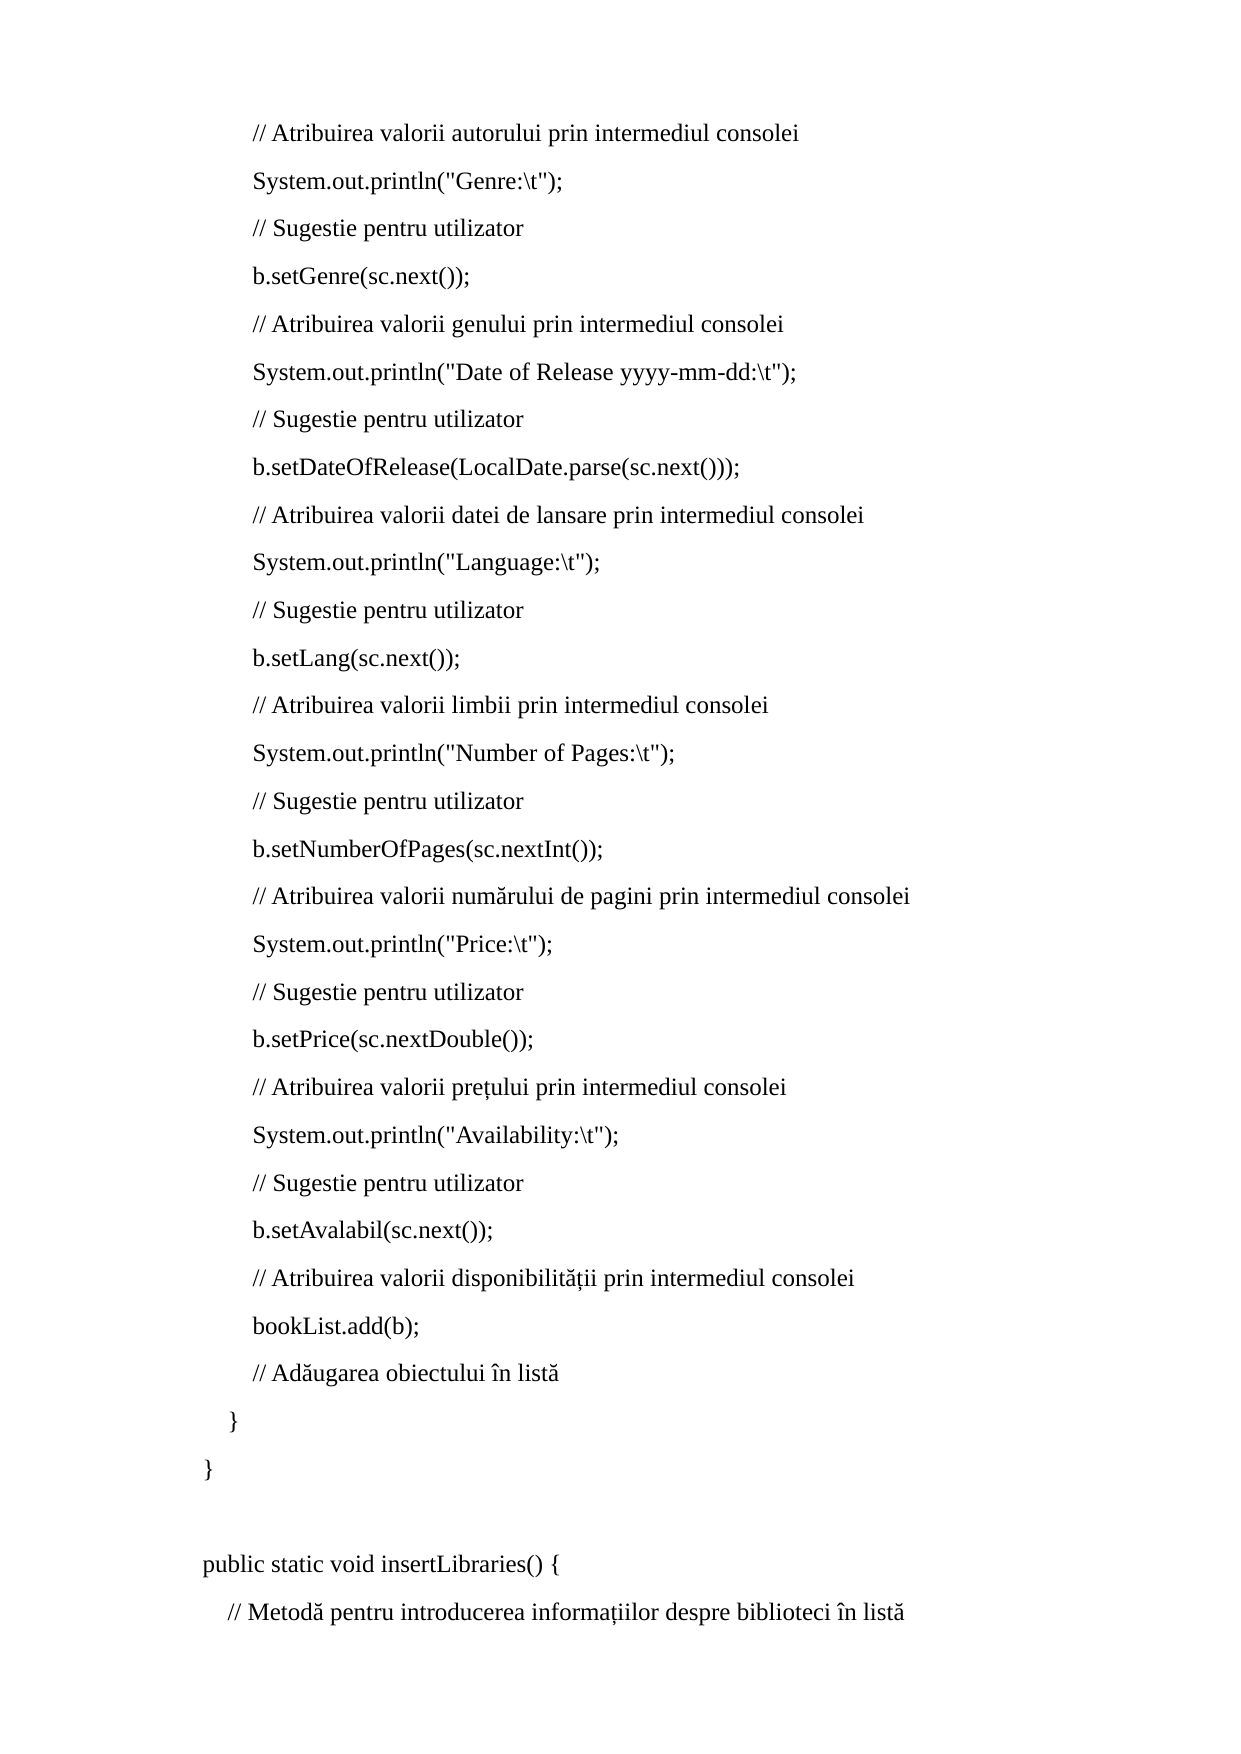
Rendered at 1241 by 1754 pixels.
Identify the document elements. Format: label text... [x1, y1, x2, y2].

text } [177, 1454, 1152, 1483]
text System.out.println("Availability:\t"); [177, 1120, 1152, 1149]
text b.setGenre(sc.next()); [177, 261, 1152, 290]
text b.setLang(sc.next()); [177, 643, 1152, 672]
text System.out.println("Price:\t"); [177, 929, 1152, 958]
text // Atribuirea valorii prețului prin intermediul consolei [177, 1072, 1152, 1101]
text } [177, 1406, 1152, 1435]
text b.setAvalabil(sc.next()); [177, 1215, 1152, 1244]
text // Sugestie pentru utilizator [177, 404, 1152, 433]
text b.setPrice(sc.nextDouble()); [177, 1024, 1152, 1053]
text // Atribuirea valorii autorului prin intermediul consolei [177, 118, 1152, 147]
text System.out.println("Number of Pages:\t"); [177, 738, 1152, 767]
text System.out.println("Date of Release yyyy-mm-dd:\t"); [177, 357, 1152, 385]
text bookList.add(b); [177, 1311, 1152, 1339]
text // Metodă pentru introducerea informațiilor despre biblioteci în listă [177, 1597, 1152, 1626]
text // Atribuirea valorii numărului de pagini prin intermediul consolei [177, 881, 1152, 910]
text // Atribuirea valorii datei de lansare prin intermediul consolei [177, 500, 1152, 528]
text public static void insertLibraries() { [177, 1549, 1152, 1578]
text // Adăugarea obiectului în listă [177, 1358, 1152, 1387]
text // Sugestie pentru utilizator [177, 1168, 1152, 1196]
text // Sugestie pentru utilizator [177, 213, 1152, 242]
text // Sugestie pentru utilizator [177, 595, 1152, 624]
text // Atribuirea valorii limbii prin intermediul consolei [177, 691, 1152, 719]
text // Atribuirea valorii disponibilității prin intermediul consolei [177, 1263, 1152, 1292]
text b.setNumberOfPages(sc.nextInt()); [177, 834, 1152, 862]
text System.out.println("Genre:\t"); [177, 166, 1152, 194]
text System.out.println("Language:\t"); [177, 547, 1152, 576]
text // Sugestie pentru utilizator [177, 786, 1152, 815]
text b.setDateOfRelease(LocalDate.parse(sc.next())); [177, 452, 1152, 481]
text // Sugestie pentru utilizator [177, 977, 1152, 1006]
text // Atribuirea valorii genului prin intermediul consolei [177, 309, 1152, 338]
